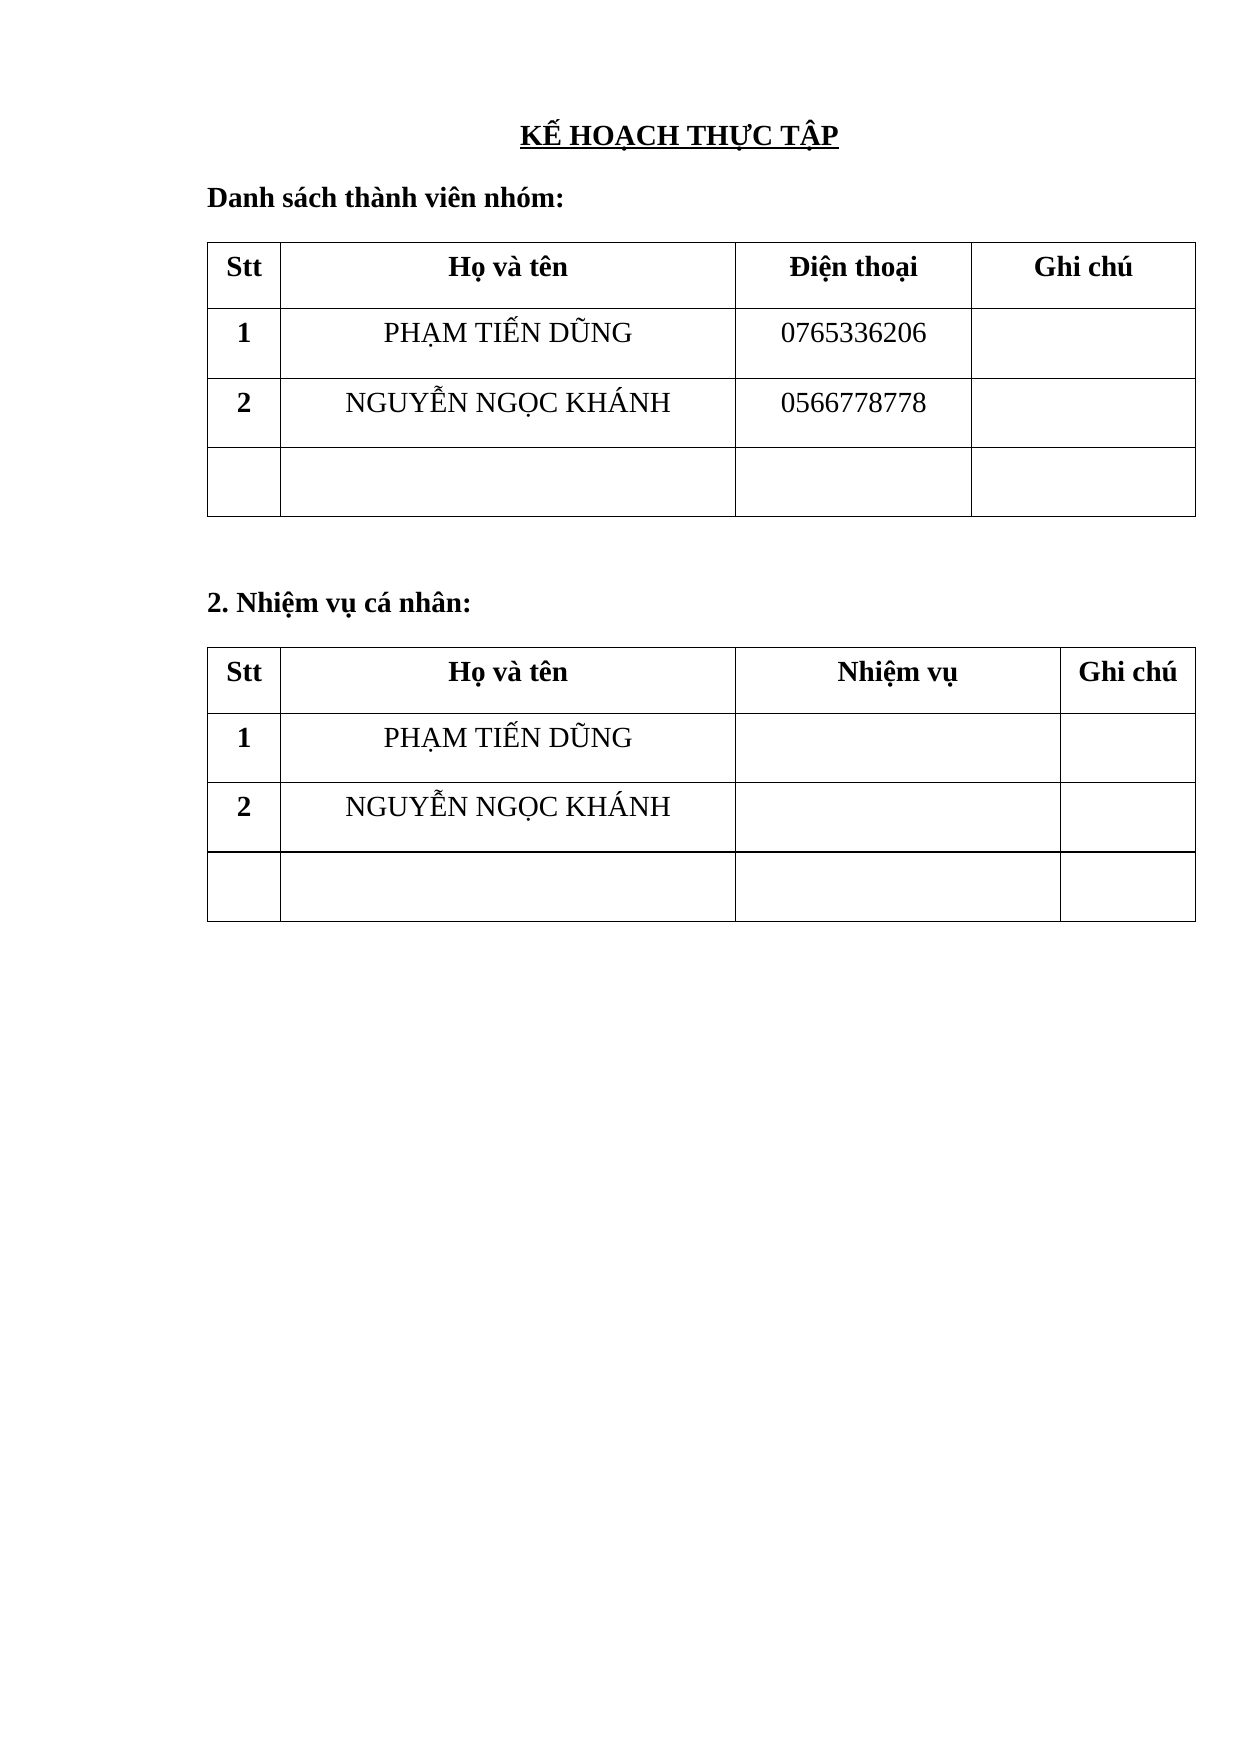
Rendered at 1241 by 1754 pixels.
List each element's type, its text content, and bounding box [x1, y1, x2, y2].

table_cell [736, 783, 1060, 851]
table_header Nhiệm vụ [736, 648, 1060, 713]
table_cell [1061, 783, 1195, 851]
table_header Ghi chú [1061, 648, 1195, 713]
table_cell 0566778778 [736, 379, 971, 447]
table_cell [1061, 853, 1195, 921]
table_cell [281, 853, 735, 921]
table_cell NGUYỄN NGỌC KHÁNH [281, 379, 735, 447]
table_cell 2 [208, 379, 280, 447]
table_cell NGUYỄN NGỌC KHÁNH [281, 783, 735, 851]
table_cell [972, 448, 1195, 516]
text 2. Nhiệm vụ cá nhân: [207, 585, 1152, 618]
table_cell 2 [208, 783, 280, 851]
table_cell [208, 853, 280, 921]
table_cell [281, 448, 735, 516]
table_cell PHẠM TIẾN DŨNG [281, 714, 735, 782]
table_cell [736, 448, 971, 516]
table_cell [736, 853, 1060, 921]
table_cell [208, 448, 280, 516]
table_cell [972, 309, 1195, 377]
table_cell 1 [208, 309, 280, 377]
table_header Ghi chú [972, 243, 1195, 308]
table_cell [736, 714, 1060, 782]
table_cell [1061, 714, 1195, 782]
table_header Stt [208, 648, 280, 713]
table_header Stt [208, 243, 280, 308]
table_cell 0765336206 [736, 309, 971, 377]
table_header Họ và tên [281, 648, 735, 713]
table_header Họ và tên [281, 243, 735, 308]
text Danh sách thành viên nhóm: [207, 180, 1152, 213]
table_cell [972, 379, 1195, 447]
table_cell 1 [208, 714, 280, 782]
table_header Điện thoại [736, 243, 971, 308]
table_cell PHẠM TIẾN DŨNG [281, 309, 735, 377]
text KẾ HOẠCH THỰC TẬP [207, 118, 1152, 152]
